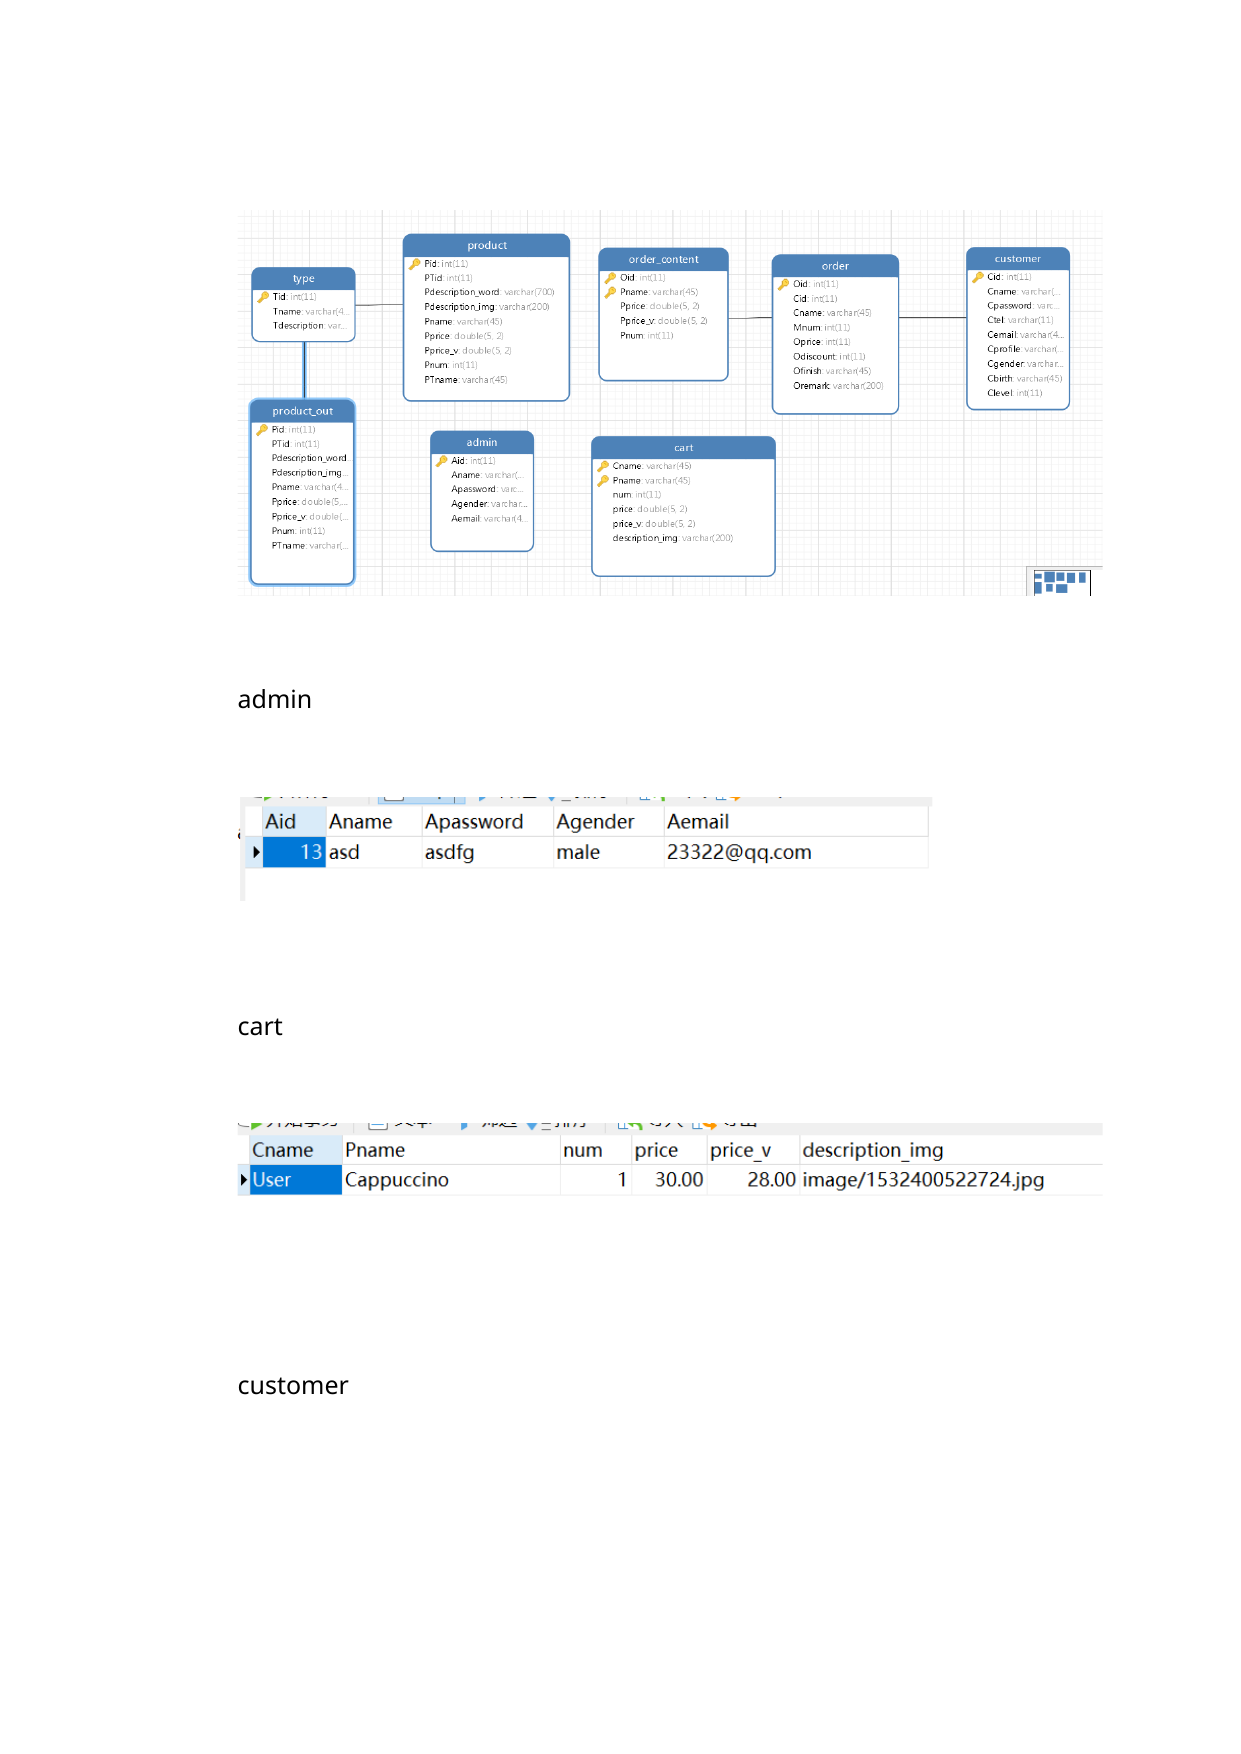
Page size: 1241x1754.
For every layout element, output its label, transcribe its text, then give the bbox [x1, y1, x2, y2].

picture [237, 1123, 1103, 1258]
text admin [187, 666, 1053, 731]
picture [237, 210, 1103, 596]
text cart [187, 993, 1053, 1058]
text customer [187, 1352, 1053, 1417]
picture [237, 797, 933, 901]
